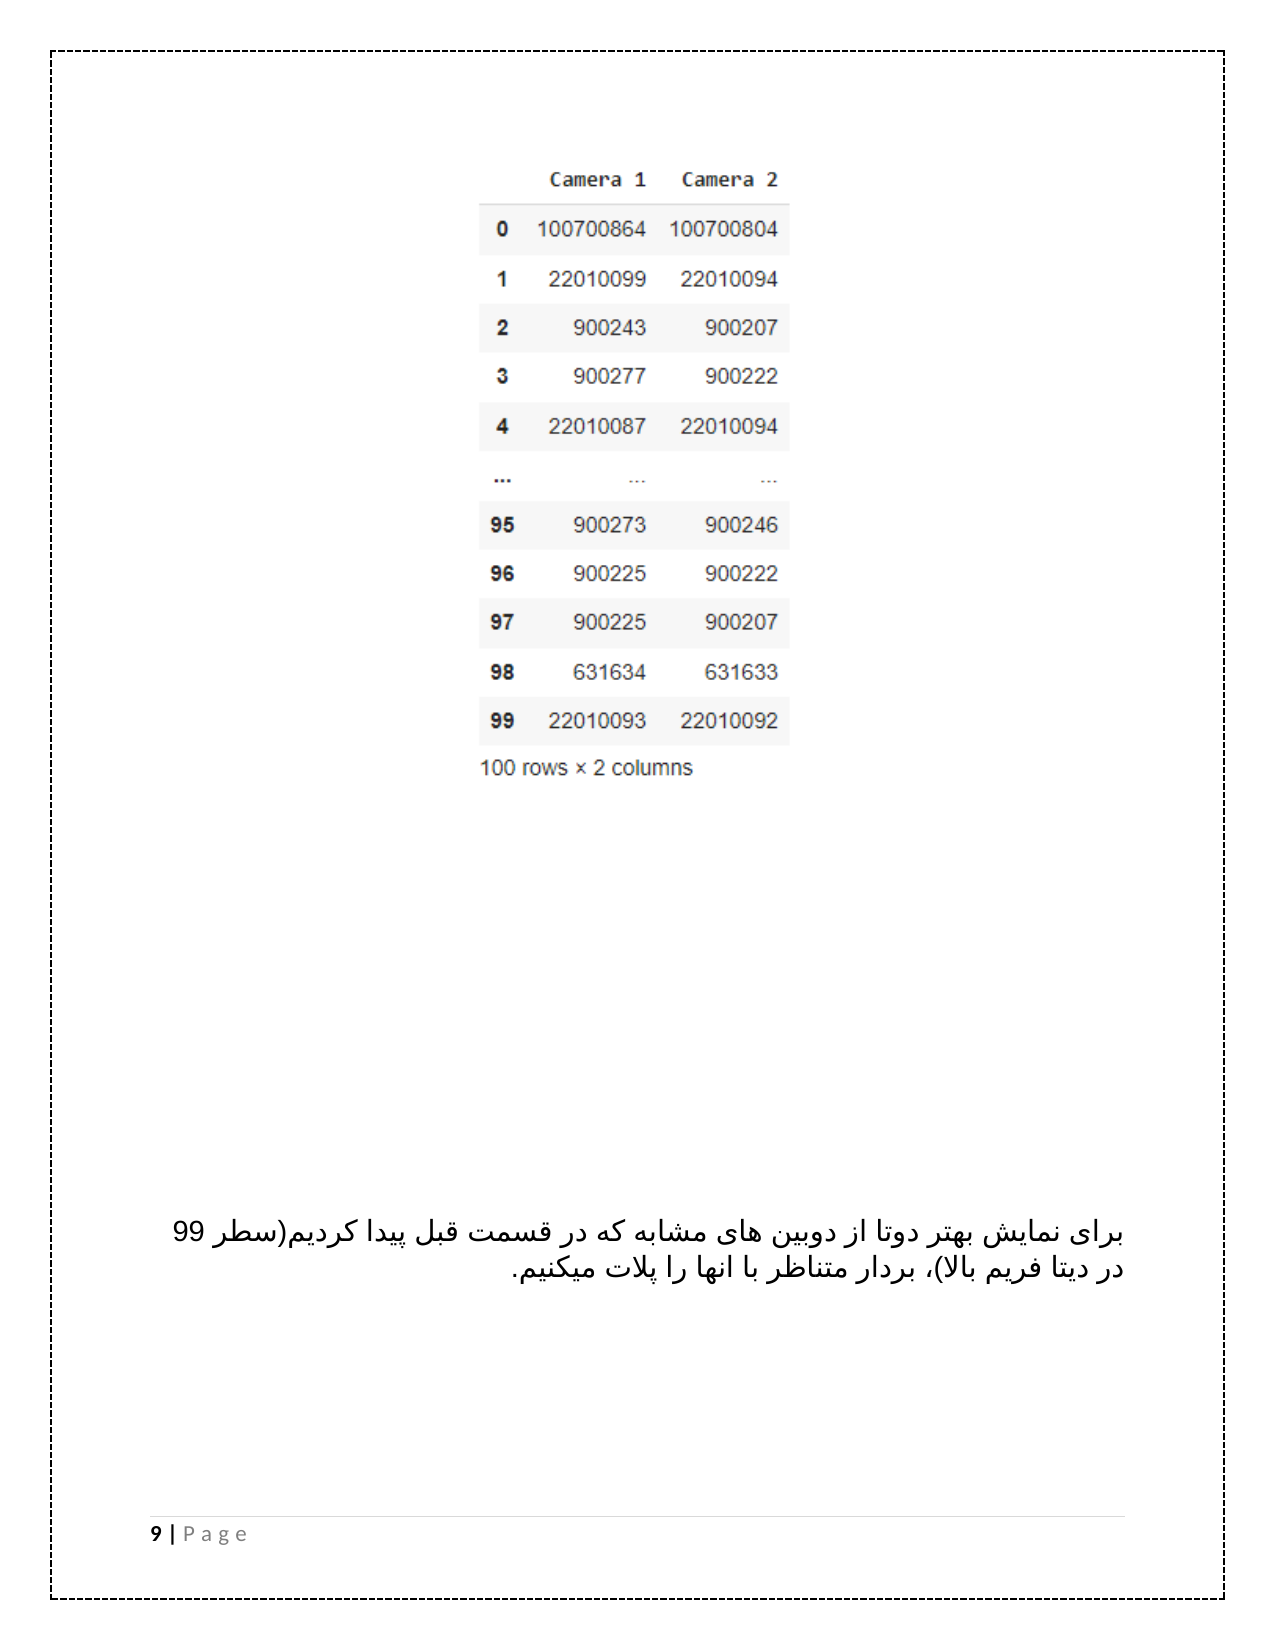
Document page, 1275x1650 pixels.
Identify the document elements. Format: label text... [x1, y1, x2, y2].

text برای نمایش بهتر دوتا از دوبین های مشابه که در قسمت قبل پیدا کردیم(سطر 99 در دیتا فریم بالا)، بردار متناظر با انها را پلات میکنیم. [150, 1214, 1125, 1284]
picture [471, 150, 804, 799]
